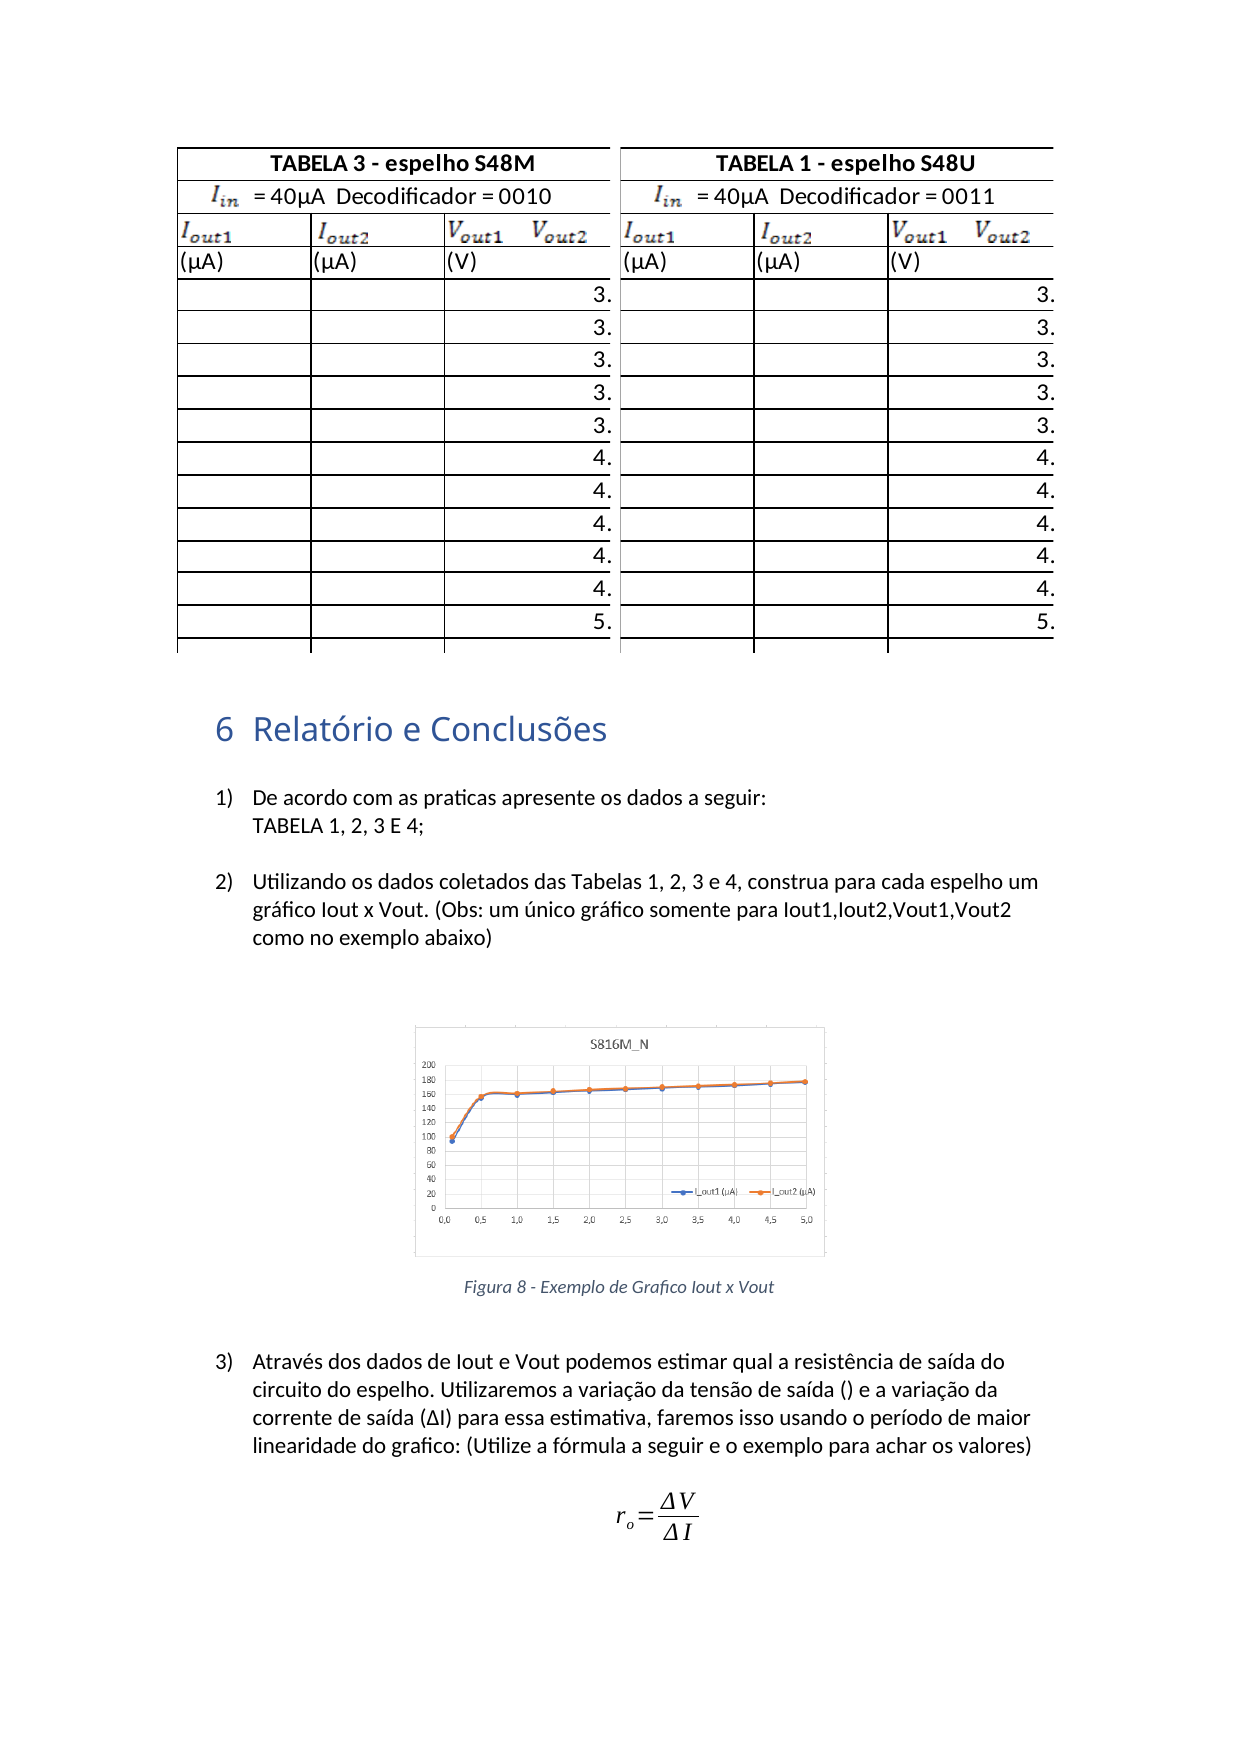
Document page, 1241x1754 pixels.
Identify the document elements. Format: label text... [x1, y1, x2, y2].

text TABELA 1, 2, 3 E 4; [252, 811, 1063, 839]
subtitle Relatório e Conclusões [215, 706, 1063, 751]
list Utilizando os dados coletados das Tabelas 1, 2, 3 e 4, construa para cada espelho um gráfico Iout x Vout. (Obs: um único gráfico somente para Iout1,Iout2,Vout1,Vout2 como no exemplo abaixo) [215, 867, 1063, 951]
list Através dos dados de Iout e Vout podemos estimar qual a resistência de saída do circuito do espelho. Utilizaremos a variação da tensão de saída () e a variação da corrente de saída (ΔI) para essa estimativa, faremos isso usando o período de maior linearidade do grafico: (Utilize a fórmula a seguir e o exemplo para achar os valores) [215, 1347, 1063, 1459]
picture [413, 1025, 827, 1257]
list De acordo com as praticas apresente os dados a seguir: [215, 783, 1063, 811]
text Figura 8 - Exemplo de Grafico Iout x Vout [177, 1276, 1063, 1298]
